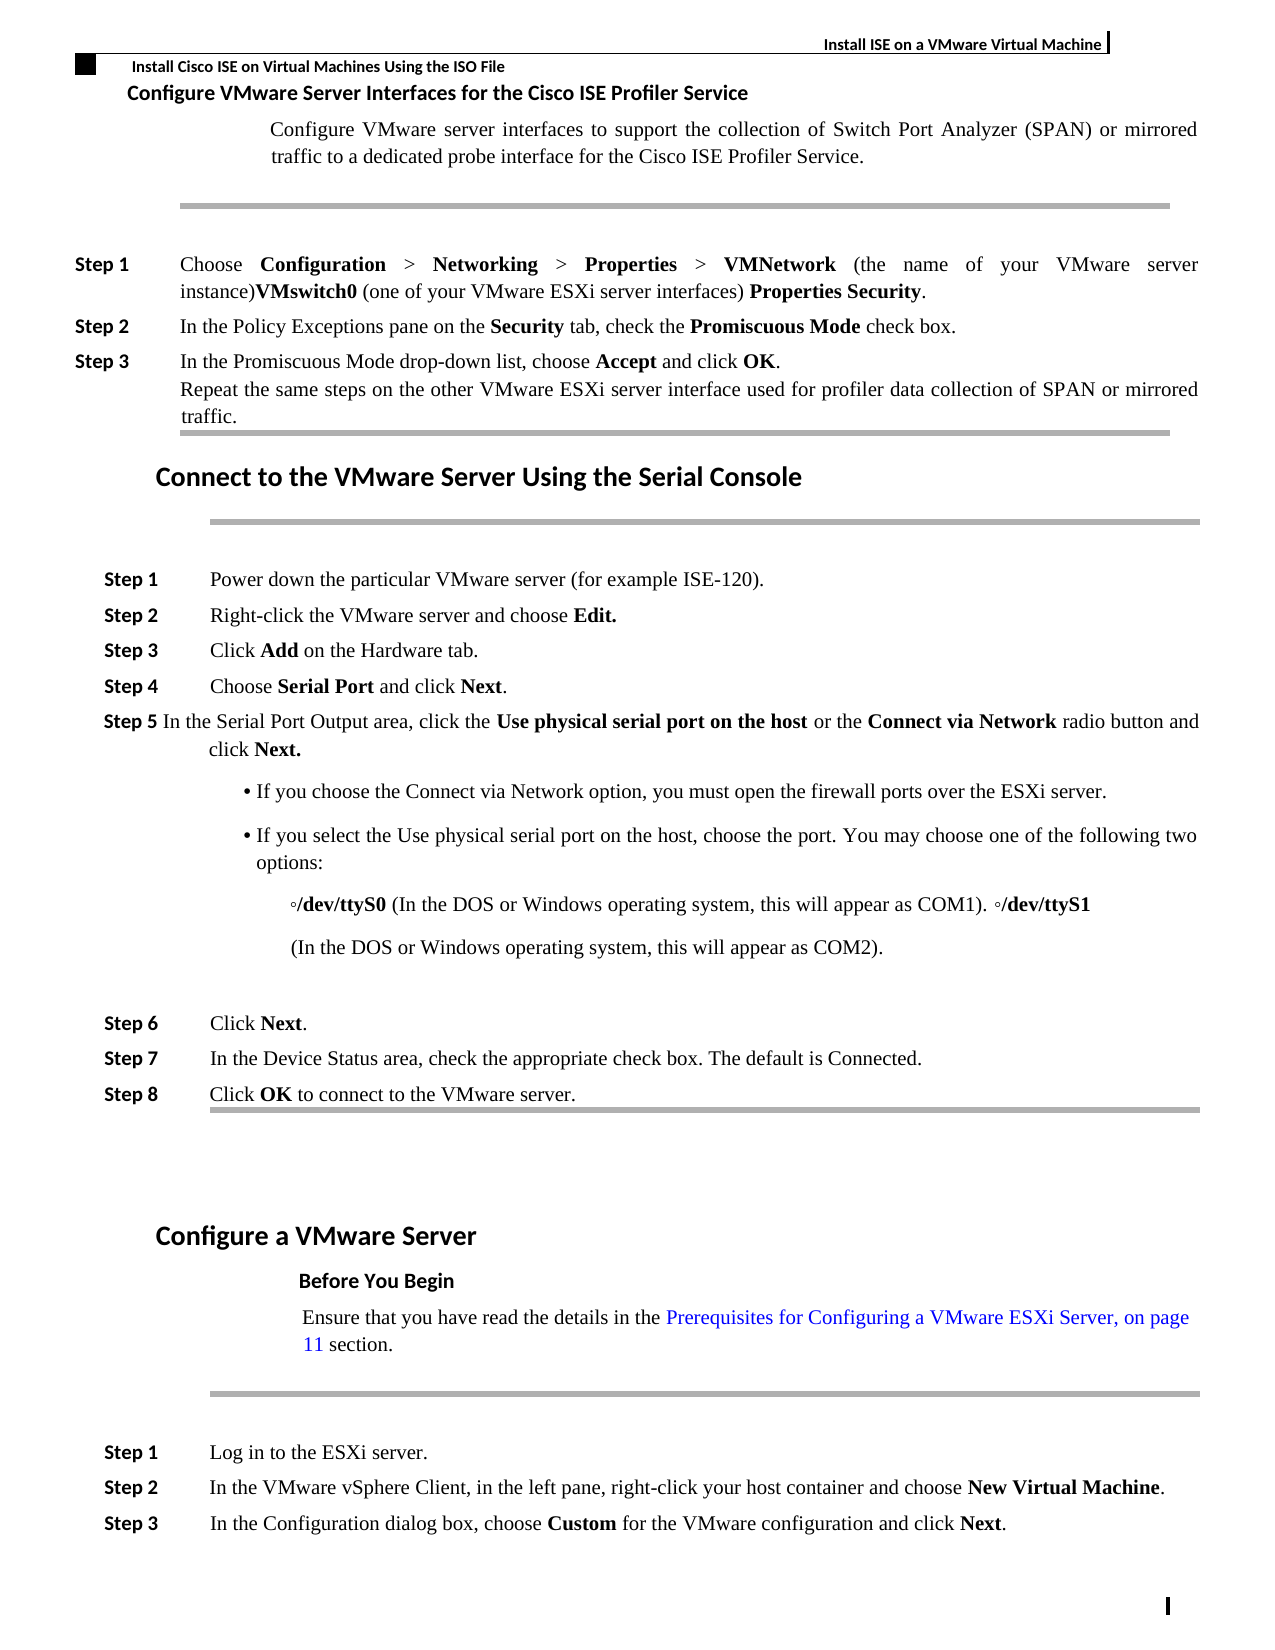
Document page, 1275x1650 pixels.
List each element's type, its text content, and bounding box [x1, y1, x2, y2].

subtitle Connect to the VMware Server Using the Serial Console [156, 459, 1200, 493]
text Step 6 Click Next. [75, 1010, 1200, 1036]
text Step 1 Log in to the ESXi server. [75, 1439, 1200, 1464]
text Step 1 Power down the particular VMware server (for example ISE-120). [75, 567, 1200, 592]
text Step 5 In the Serial Port Output area, click the Use physical serial port on the host or the Connect via Network radio button and click Next. [103, 708, 1199, 761]
subtitle Configure VMware Server Interfaces for the Cisco ISE Profiler Service [127, 57, 1200, 105]
list If you select the Use physical serial port on the host, choose the port. You may choose one of the following two options: [243, 822, 1199, 874]
subtitle Configure a VMware Server [156, 1218, 1200, 1252]
text Step 2 In the Policy Exceptions pane on the Security tab, check the Promiscuous Mode check box. [75, 313, 1200, 338]
text Step 7 In the Device Status area, check the appropriate check box. The default is Connected. [75, 1046, 1200, 1071]
text Step 1 Choose Configuration > Networking > Properties > VMNetwork (the name of your VMware server instance)VMswitch0 (one of your VMware ESXi server interfaces) Properties Security. [75, 251, 1199, 303]
text Step 3 In the Configuration dialog box, choose Custom for the VMware configuration and click Next. [75, 1510, 1200, 1535]
text Repeat the same steps on the other VMware ESXi server interface used for profiler data collection of SPAN or mirrored traffic. [180, 377, 1199, 428]
list If you choose the Connect via Network option, you must open the firewall ports over the ESXi server. [243, 779, 1199, 803]
text Step 3 In the Promiscuous Mode drop-down list, choose Accept and click OK. [75, 348, 1200, 374]
subtitle Before You Begin [298, 1267, 1200, 1294]
text Step 3 Click Add on the Hardware tab. [75, 637, 1200, 663]
text Ensure that you have read the details in the Prerequisites for Configuring a VMware ESXi Server, on page 11 section. [302, 1305, 1200, 1356]
text Step 2 In the VMware vSphere Client, in the left pane, right-click your host container and choose New Virtual Machine. [75, 1474, 1200, 1500]
text ◦/dev/ttyS0 (In the DOS or Windows operating system, this will appear as COM1). ◦/dev/ttyS1 (In the DOS or Windows operating system, this will appear as COM2). [289, 892, 1091, 959]
text Step 2 Right-click the VMware server and choose Edit. [75, 602, 1200, 627]
text Step 8 Click OK to connect to the VMware server. [75, 1081, 1200, 1106]
text Configure VMware server interfaces to support the collection of Switch Port Analyzer (SPAN) or mirrored traffic to a dedicated probe interface for the Cisco ISE Profiler Service. [270, 117, 1199, 168]
text Step 4 Choose Serial Port and click Next. [75, 673, 1200, 698]
